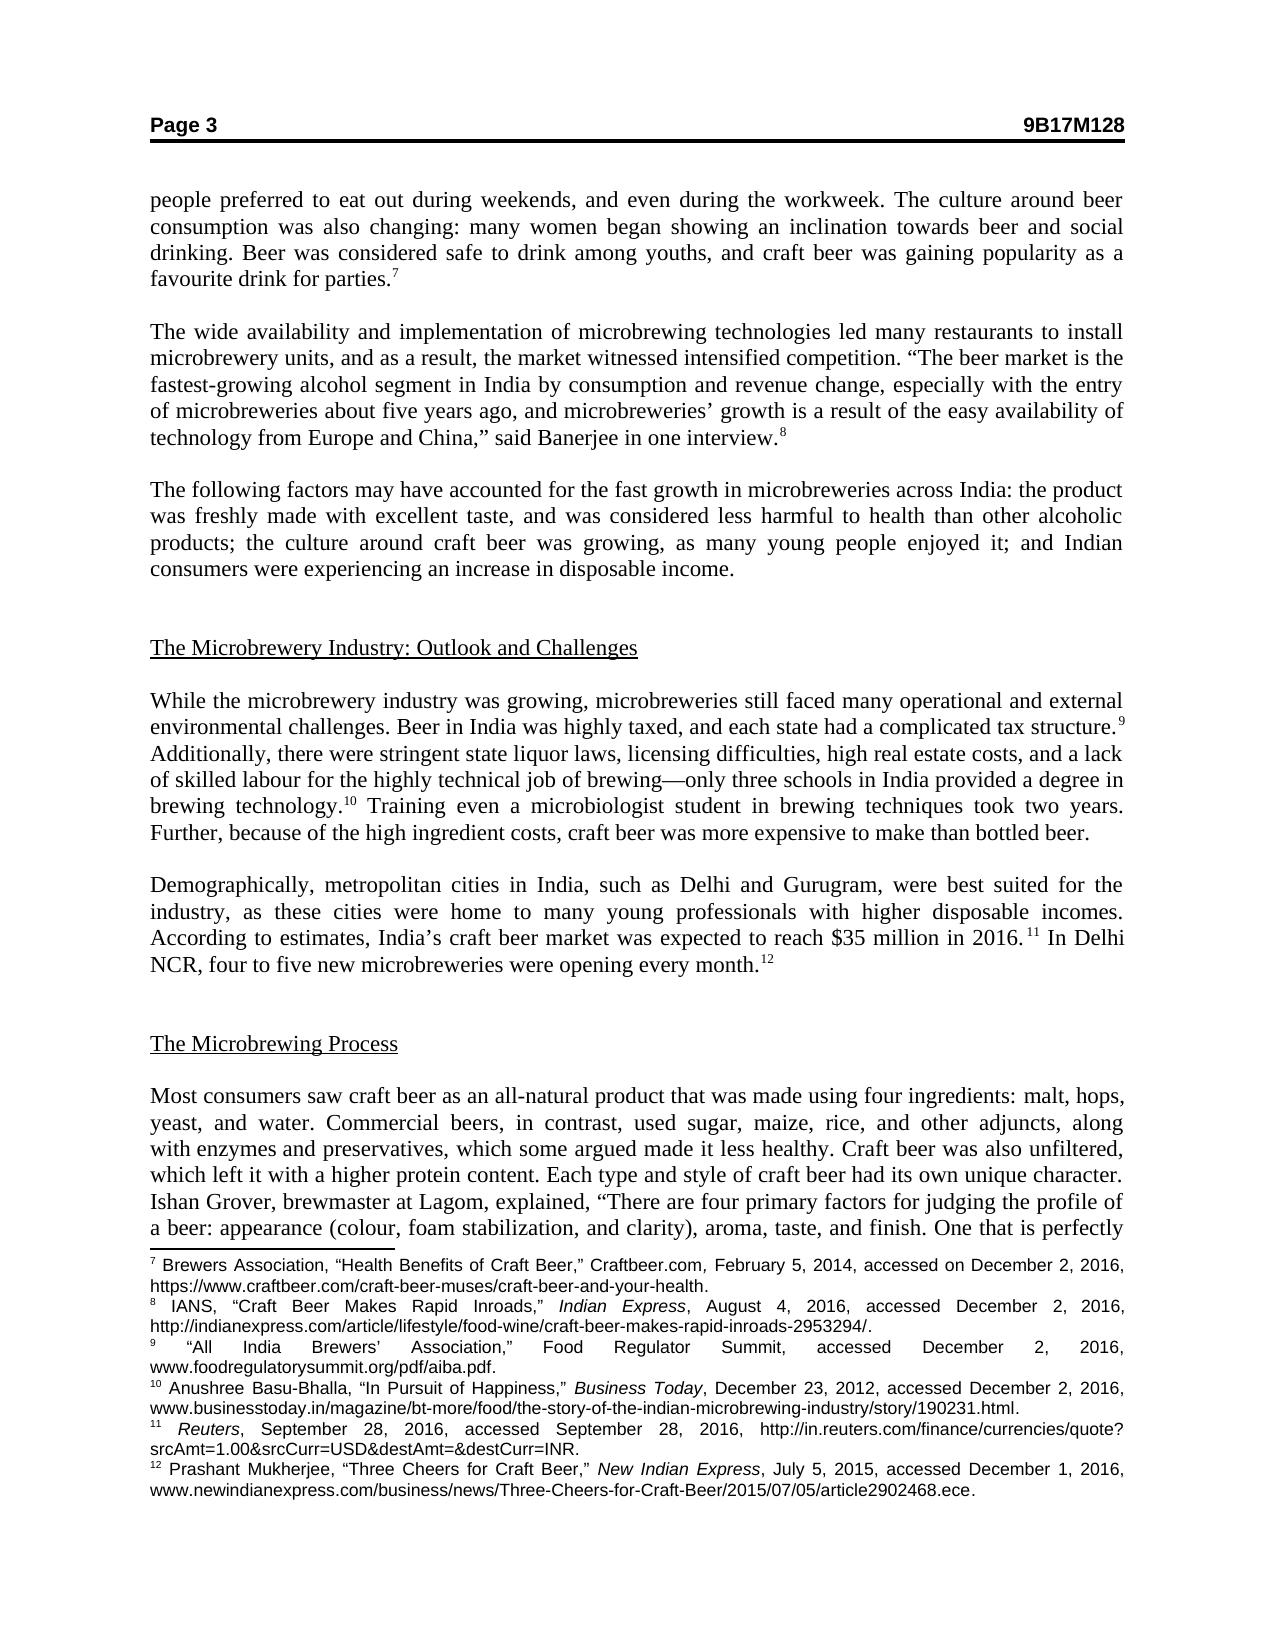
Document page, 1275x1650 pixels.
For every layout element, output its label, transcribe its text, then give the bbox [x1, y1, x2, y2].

text The Microbrewery Industry: Outlook and Challenges [150, 634, 1125, 661]
text The wide availability and implementation of microbrewing technologies led many restaurants to install microbrewery units, and as a result, the market witnessed intensified competition. “The beer market is the fastest-growing alcohol segment in India by consumption and revenue change, especially with the entry of microbreweries about five years ago, and microbreweries’ growth is a result of the easy availability of technology from Europe and China,” said Banerjee in one interview. [150, 318, 1125, 450]
text Demographically, metropolitan cities in India, such as Delhi and Gurugram, were best suited for the industry, as these cities were home to many young professionals with higher disposable incomes. According to estimates, India’s craft beer market was expected to reach $35 million in 2016. In Delhi NCR, four to five new microbreweries were opening every month. [150, 872, 1125, 977]
text The Microbrewing Process [150, 1030, 1125, 1056]
text While the microbrewery industry was growing, microbreweries still faced many operational and external environmental challenges. Beer in India was highly taxed, and each state had a complicated tax structure. Additionally, there were stringent state liquor laws, licensing difficulties, high real estate costs, and a lack of skilled labour for the highly technical job of brewing—only three schools in India provided a degree in brewing technology. Training even a microbiologist student in brewing techniques took two years. Further, because of the high ingredient costs, craft beer was more expensive to make than bottled beer. [150, 687, 1125, 845]
text The following factors may have accounted for the fast growth in microbreweries across India: the product was freshly made with excellent taste, and was considered less harmful to health than other alcoholic products; the culture around craft beer was growing, as many young people enjoyed it; and Indian consumers were experiencing an increase in disposable income. [150, 476, 1125, 582]
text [150, 1082, 1125, 1241]
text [150, 186, 1125, 292]
